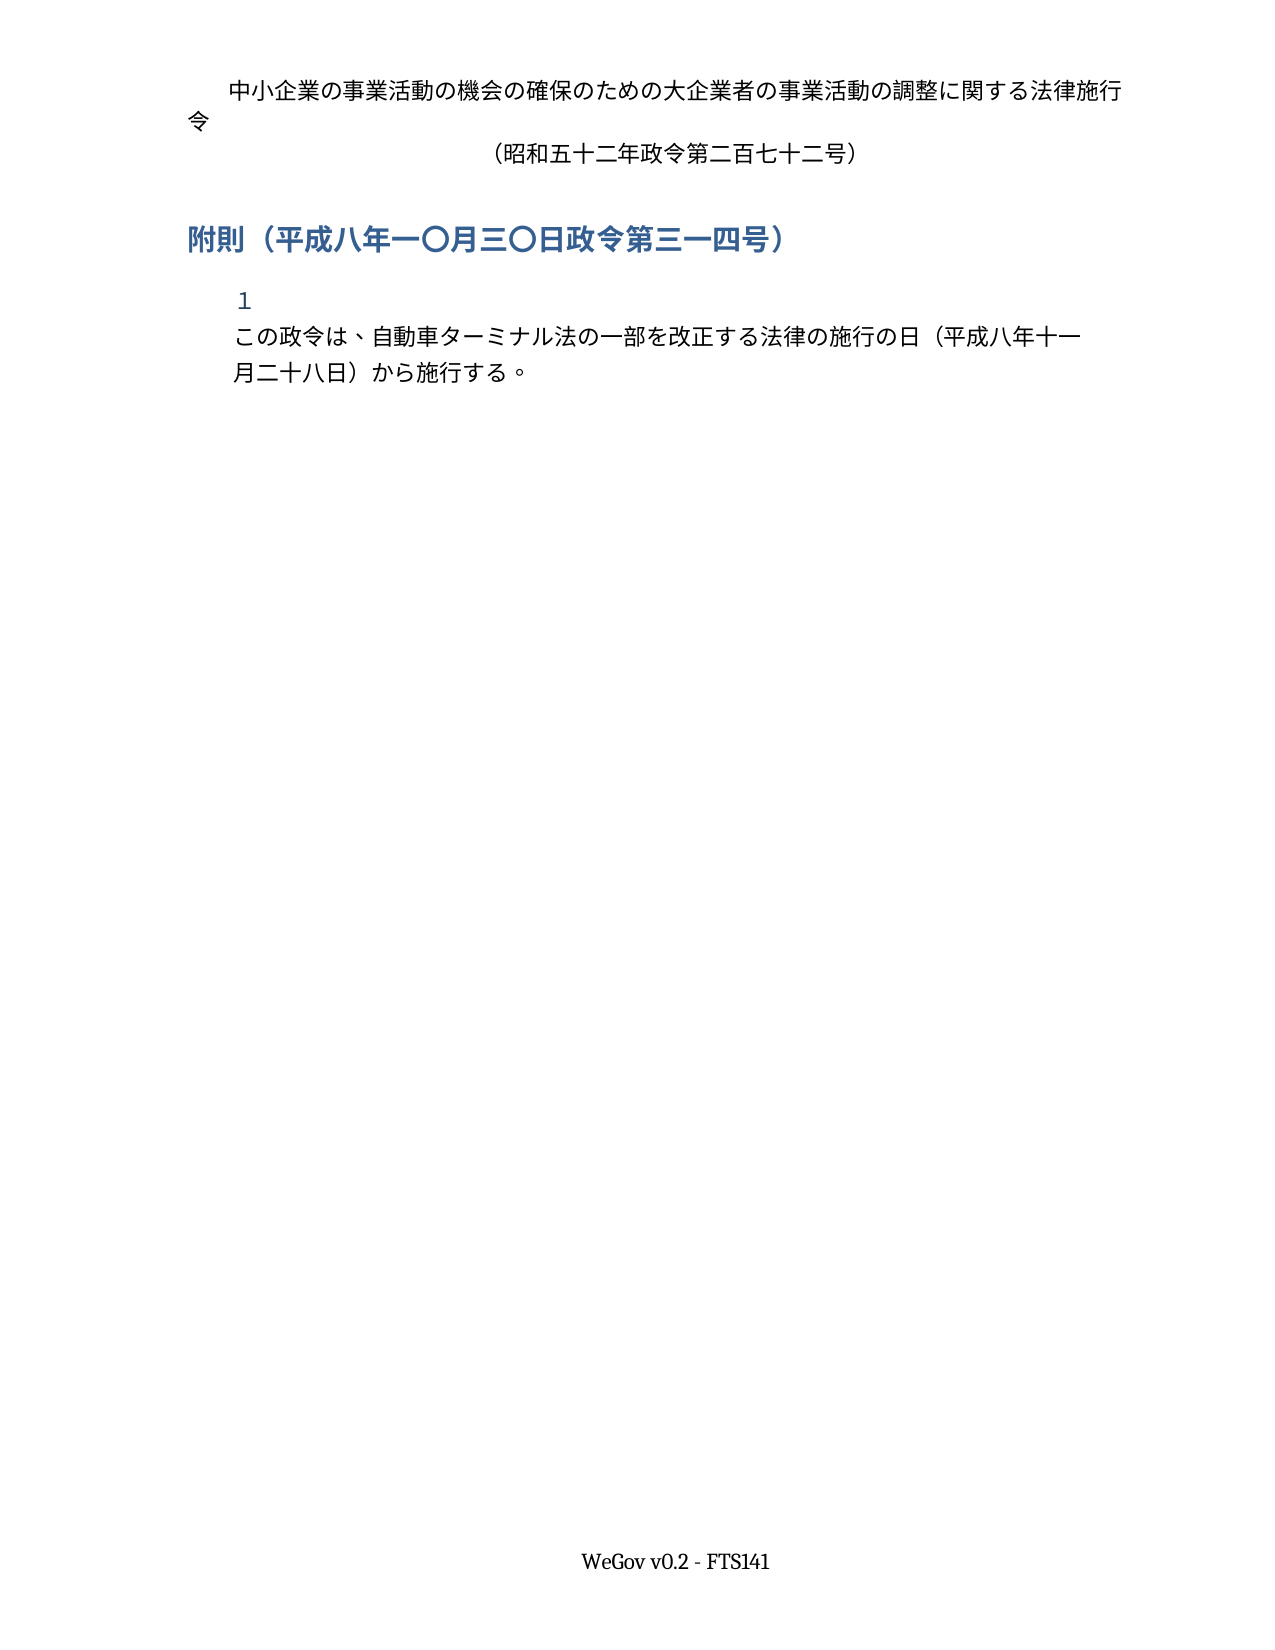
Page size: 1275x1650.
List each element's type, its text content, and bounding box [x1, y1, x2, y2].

text この政令は、自動車ターミナル法の一部を改正する法律の施行の日（平成八年十一月二十八日）から施行する。 [233, 321, 1087, 388]
subtitle １ [233, 285, 1087, 316]
subtitle 附則（平成八年一〇月三〇日政令第三一四号） [187, 219, 1087, 258]
